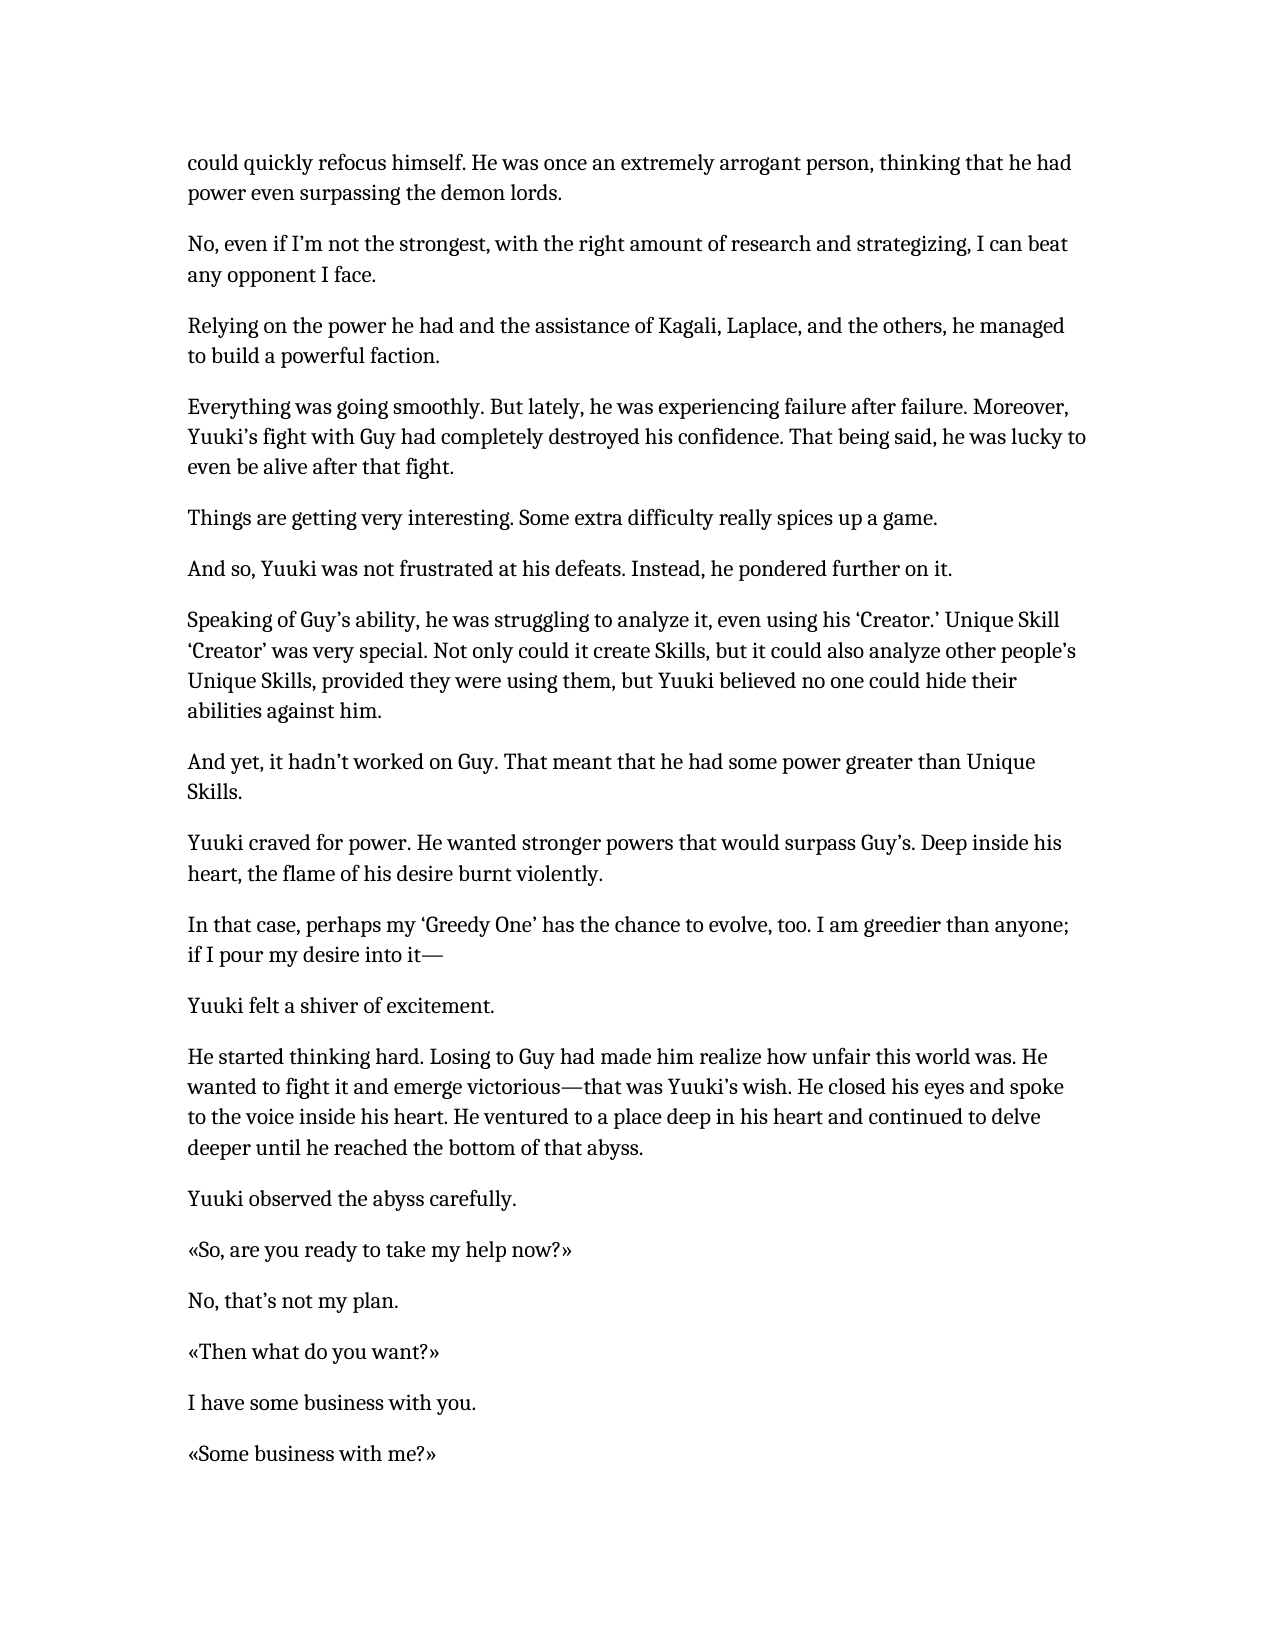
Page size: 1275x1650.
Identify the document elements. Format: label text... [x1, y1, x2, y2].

text In that case, perhaps my ‘Greedy One’ has the chance to evolve, too. I am greedier than anyone; if I pour my desire into it— [187, 911, 1087, 968]
text And yet, it hadn’t worked on Guy. That meant that he had some power greater than Unique Skills. [187, 749, 1087, 806]
text Everything was going smoothly. But lately, he was experiencing failure after failure. Moreover, Yuuki’s fight with Guy had completely destroyed his confidence. That being said, he was lucky to even be alive after that fight. [187, 394, 1087, 481]
text No, even if I’m not the strongest, with the right amount of research and strategizing, I can beat any opponent I face. [187, 231, 1087, 288]
text He started thinking hard. Losing to Guy had made him realize how unfair this world was. He wanted to fight it and emerge victorious—that was Yuuki’s wish. He closed his eyes and spoke to the voice inside his heart. He ventured to a place deep in his heart and continued to delve deeper until he reached the bottom of that abyss. [187, 1044, 1087, 1161]
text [187, 150, 1087, 207]
text Yuuki observed the abyss carefully. [187, 1185, 1087, 1212]
text And so, Yuuki was not frustrated at his defeats. Instead, he pondered further on it. [187, 556, 1087, 583]
text «Some business with me?» [187, 1441, 1087, 1467]
text Things are getting very interesting. Some extra difficulty really spices up a game. [187, 505, 1087, 532]
text I have some business with you. [187, 1389, 1087, 1416]
text Yuuki felt a shiver of excitement. [187, 993, 1087, 1019]
text Relying on the power he had and the assistance of Kagali, Laplace, and the others, he managed to build a powerful faction. [187, 312, 1087, 369]
text Yuuki craved for power. He wanted stronger powers that would surpass Guy’s. Deep inside his heart, the flame of his desire burnt violently. [187, 830, 1087, 887]
text Speaking of Guy’s ability, he was struggling to analyze it, even using his ‘Creator.’ Unique Skill ‘Creator’ was very special. Not only could it create Skills, but it could also analyze other people’s Unique Skills, provided they were using them, but Yuuki believed no one could hide their abilities against him. [187, 607, 1087, 724]
text No, that’s not my plan. [187, 1287, 1087, 1314]
text «So, are you ready to take my help now?» [187, 1236, 1087, 1263]
text «Then what do you want?» [187, 1338, 1087, 1365]
